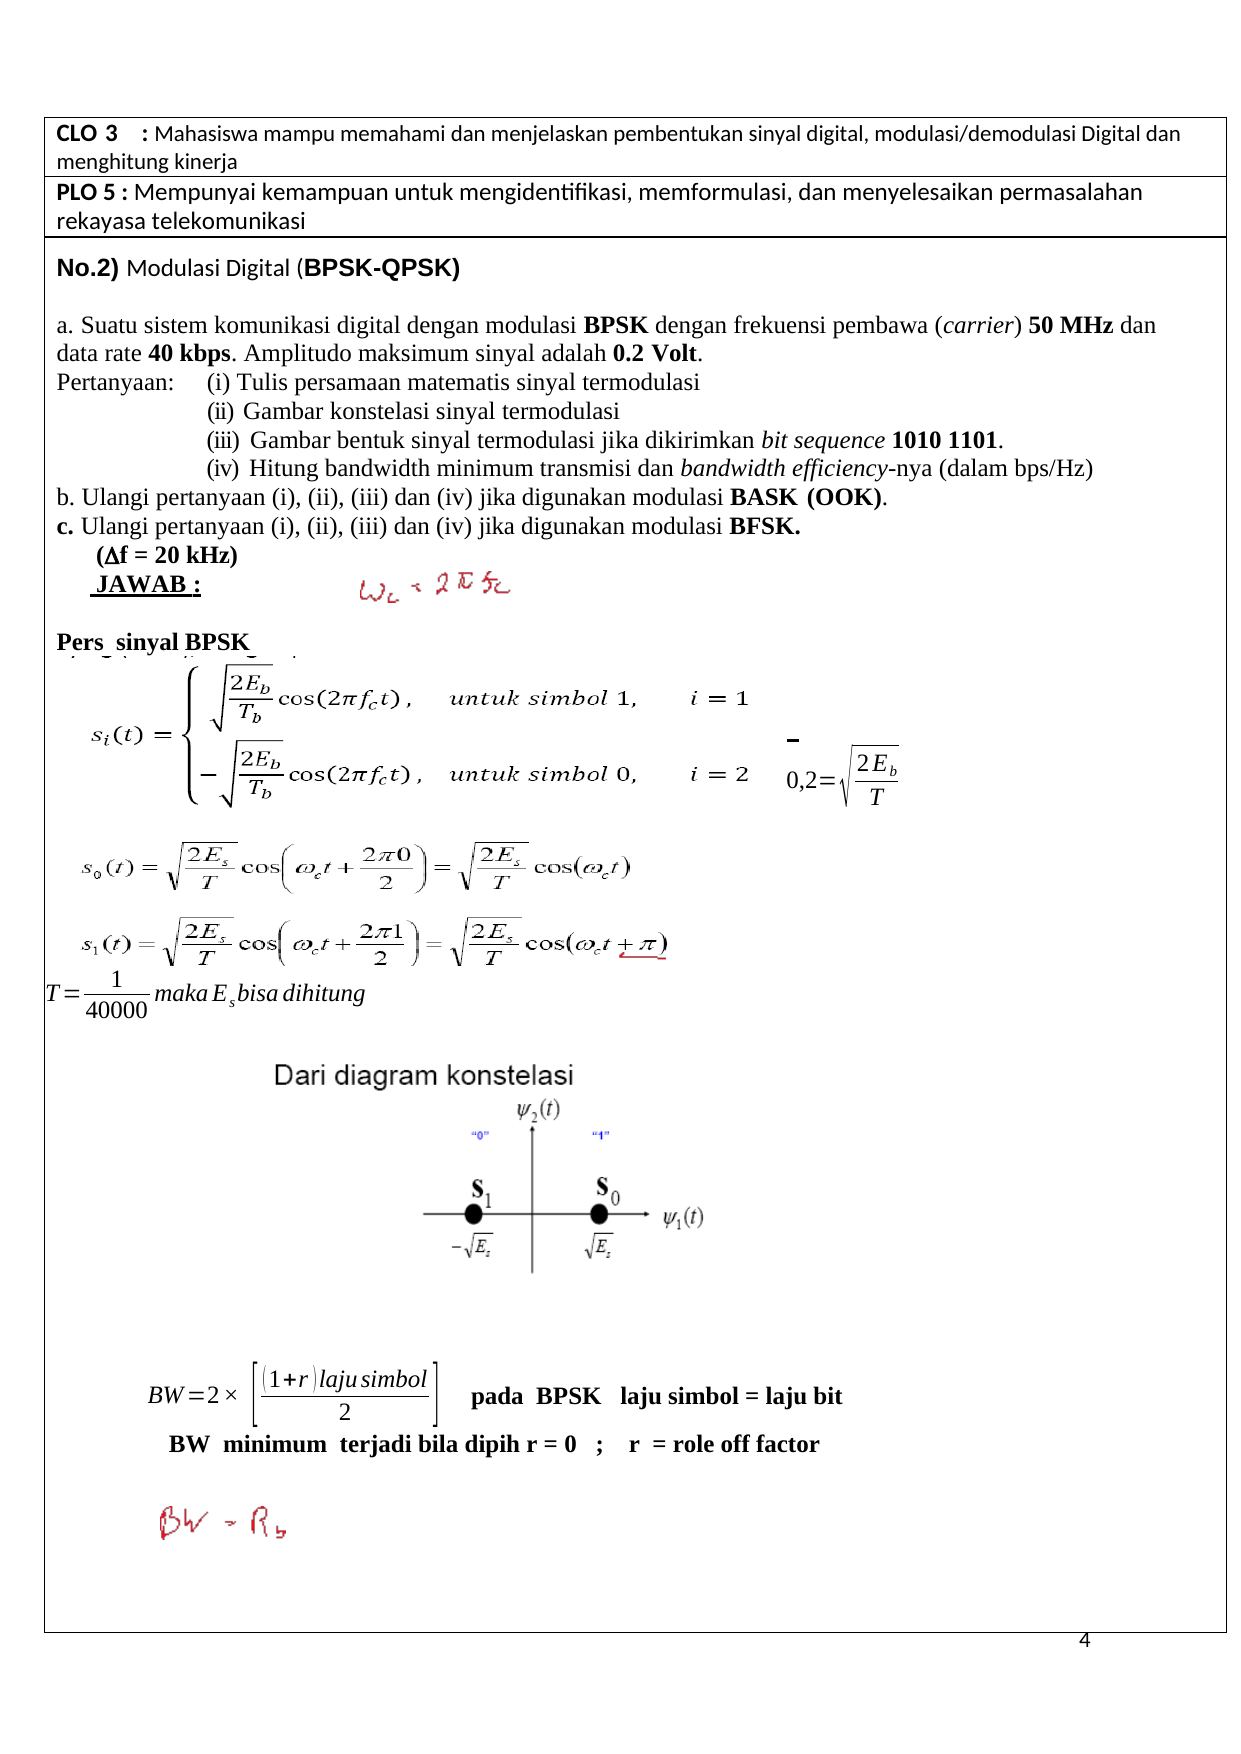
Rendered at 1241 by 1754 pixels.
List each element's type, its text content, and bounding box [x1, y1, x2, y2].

picture [360, 571, 512, 603]
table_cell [45, 238, 1226, 1632]
picture [618, 952, 666, 961]
table_header CLO 3 : Mahasiswa mampu memahami dan menjelaskan pembentukan sinyal digital, modulasi/demodulasi Digital dan menghitung kinerja [45, 118, 1226, 176]
picture [160, 1506, 286, 1540]
table_cell PLO 5 : Mempunyai kemampuan untuk mengidentifikasi, memformulasi, dan menyelesaikan permasalahan rekayasa telekomunikasi [45, 177, 1226, 236]
